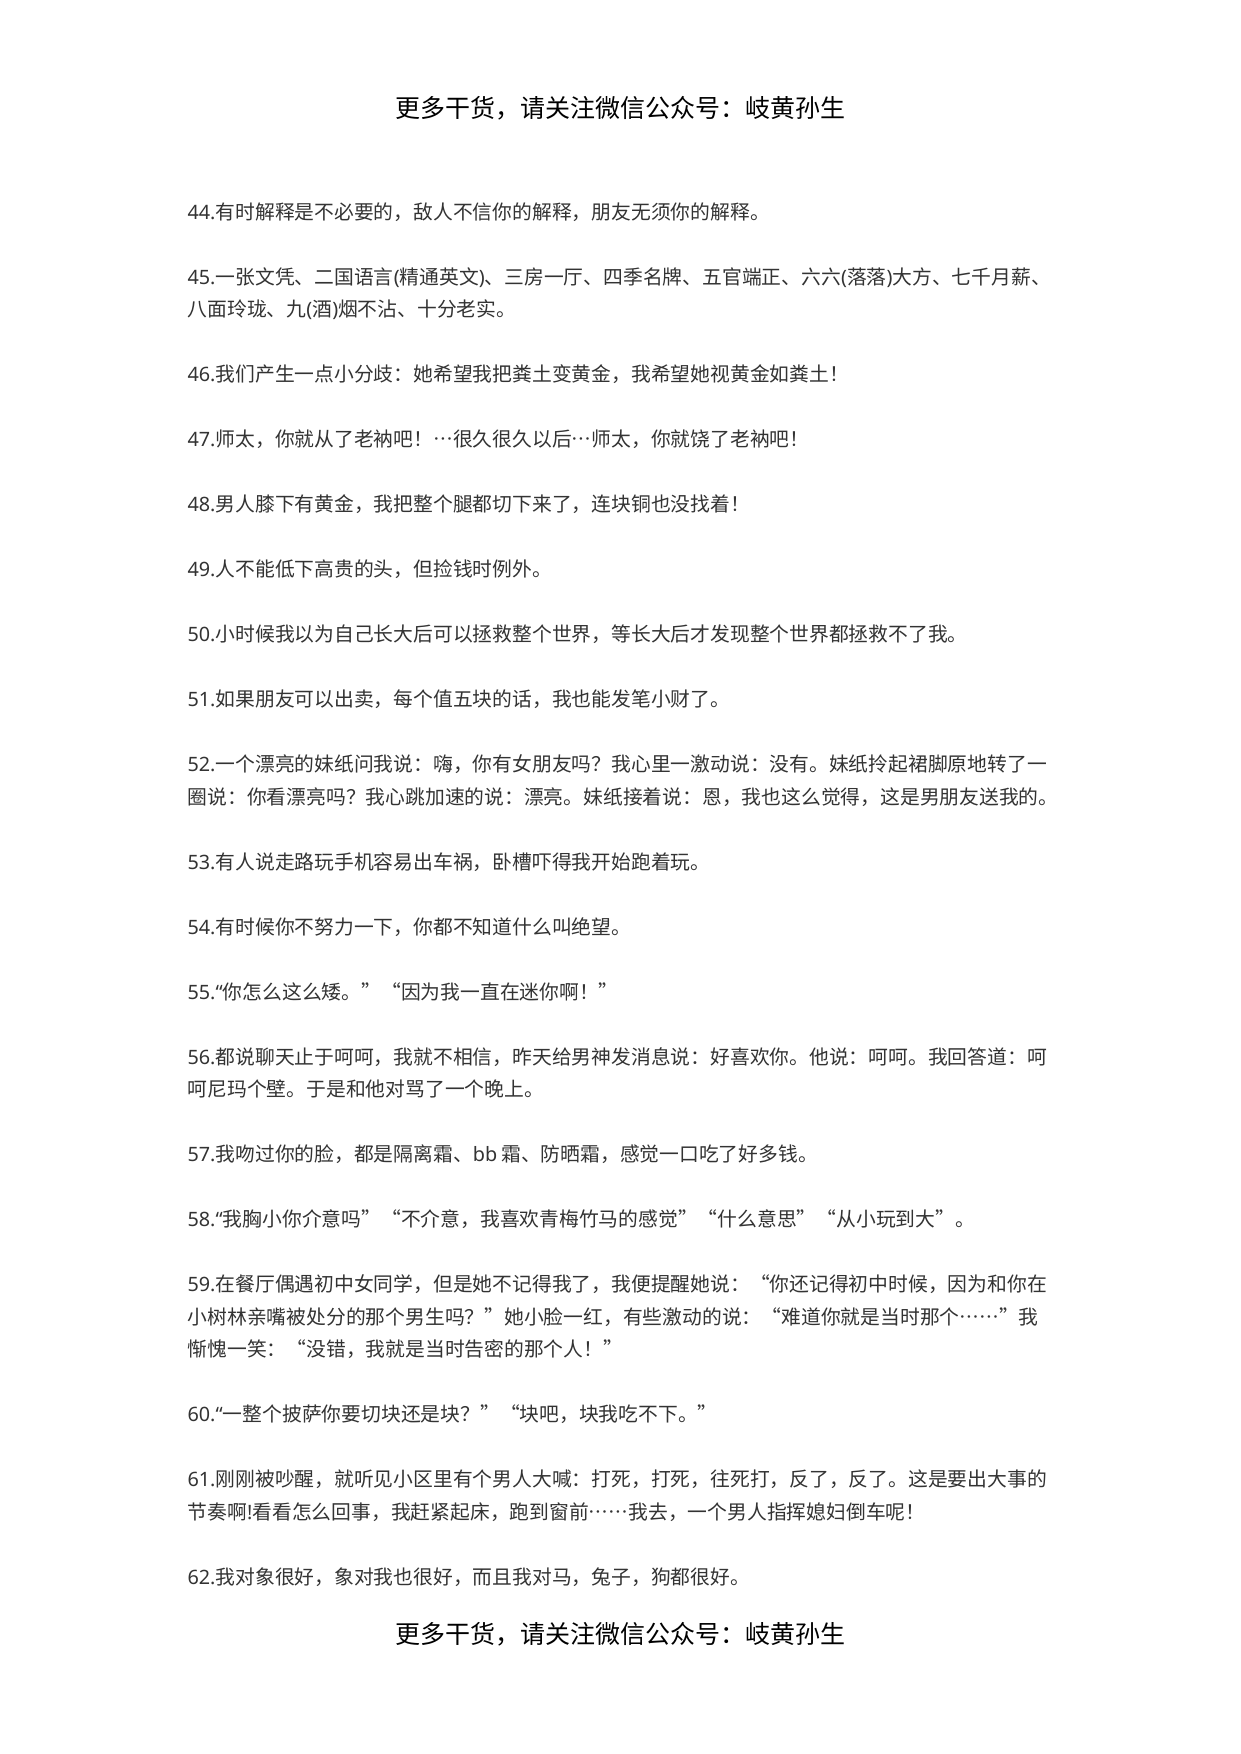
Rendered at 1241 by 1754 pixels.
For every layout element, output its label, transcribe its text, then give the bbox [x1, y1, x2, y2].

text 52.一个漂亮的妹纸问我说：嗨，你有女朋友吗？我心里一激动说：没有。妹纸拎起裙脚原地转了一圈说：你看漂亮吗？我心跳加速的说：漂亮。妹纸接着说：恩，我也这么觉得，这是男朋友送我的。 [187, 747, 1053, 812]
text 61.刚刚被吵醒，就听见小区里有个男人大喊：打死，打死，往死打，反了，反了。这是要出大事的节奏啊!看看怎么回事，我赶紧起床，跑到窗前……我去，一个男人指挥媳妇倒车呢！ [187, 1462, 1053, 1527]
text 57.我吻过你的脸，都是隔离霜、bb霜、防晒霜，感觉一口吃了好多钱。 [187, 1137, 1053, 1169]
text 62.我对象很好，象对我也很好，而且我对马，兔子，狗都很好。 [187, 1559, 1053, 1592]
text 50.小时候我以为自己长大后可以拯救整个世界，等长大后才发现整个世界都拯救不了我。 [187, 617, 1053, 649]
text 48.男人膝下有黄金，我把整个腿都切下来了，连块铜也没找着！ [187, 487, 1053, 519]
text 44.有时解释是不必要的，敌人不信你的解释，朋友无须你的解释。 [187, 194, 1053, 227]
text 56.都说聊天止于呵呵，我就不相信，昨天给男神发消息说：好喜欢你。他说：呵呵。我回答道：呵呵尼玛个壁。于是和他对骂了一个晚上。 [187, 1039, 1053, 1104]
text 58.“我胸小你介意吗”“不介意，我喜欢青梅竹马的感觉”“什么意思”“从小玩到大”。 [187, 1202, 1053, 1234]
text 49.人不能低下高贵的头，但捡钱时例外。 [187, 552, 1053, 584]
text 60.“一整个披萨你要切块还是块？”“块吧，块我吃不下。” [187, 1397, 1053, 1429]
text 45.一张文凭、二国语言(精通英文)、三房一厅、四季名牌、五官端正、六六(落落)大方、七千月薪、八面玲珑、九(酒)烟不沾、十分老实。 [187, 259, 1053, 324]
text 59.在餐厅偶遇初中女同学，但是她不记得我了，我便提醒她说：“你还记得初中时候，因为和你在小树林亲嘴被处分的那个男生吗？”她小脸一红，有些激动的说：“难道你就是当时那个……”我惭愧一笑：“没错，我就是当时告密的那个人！” [187, 1267, 1053, 1364]
text 46.我们产生一点小分歧：她希望我把粪土变黄金，我希望她视黄金如粪土！ [187, 357, 1053, 389]
text 47.师太，你就从了老衲吧！…很久很久以后…师太，你就饶了老衲吧！ [187, 422, 1053, 454]
text 55.“你怎么这么矮。”“因为我一直在迷你啊！” [187, 974, 1053, 1007]
text 54.有时候你不努力一下，你都不知道什么叫绝望。 [187, 909, 1053, 942]
text 53.有人说走路玩手机容易出车祸，卧槽吓得我开始跑着玩。 [187, 844, 1053, 877]
text 51.如果朋友可以出卖，每个值五块的话，我也能发笔小财了。 [187, 682, 1053, 714]
